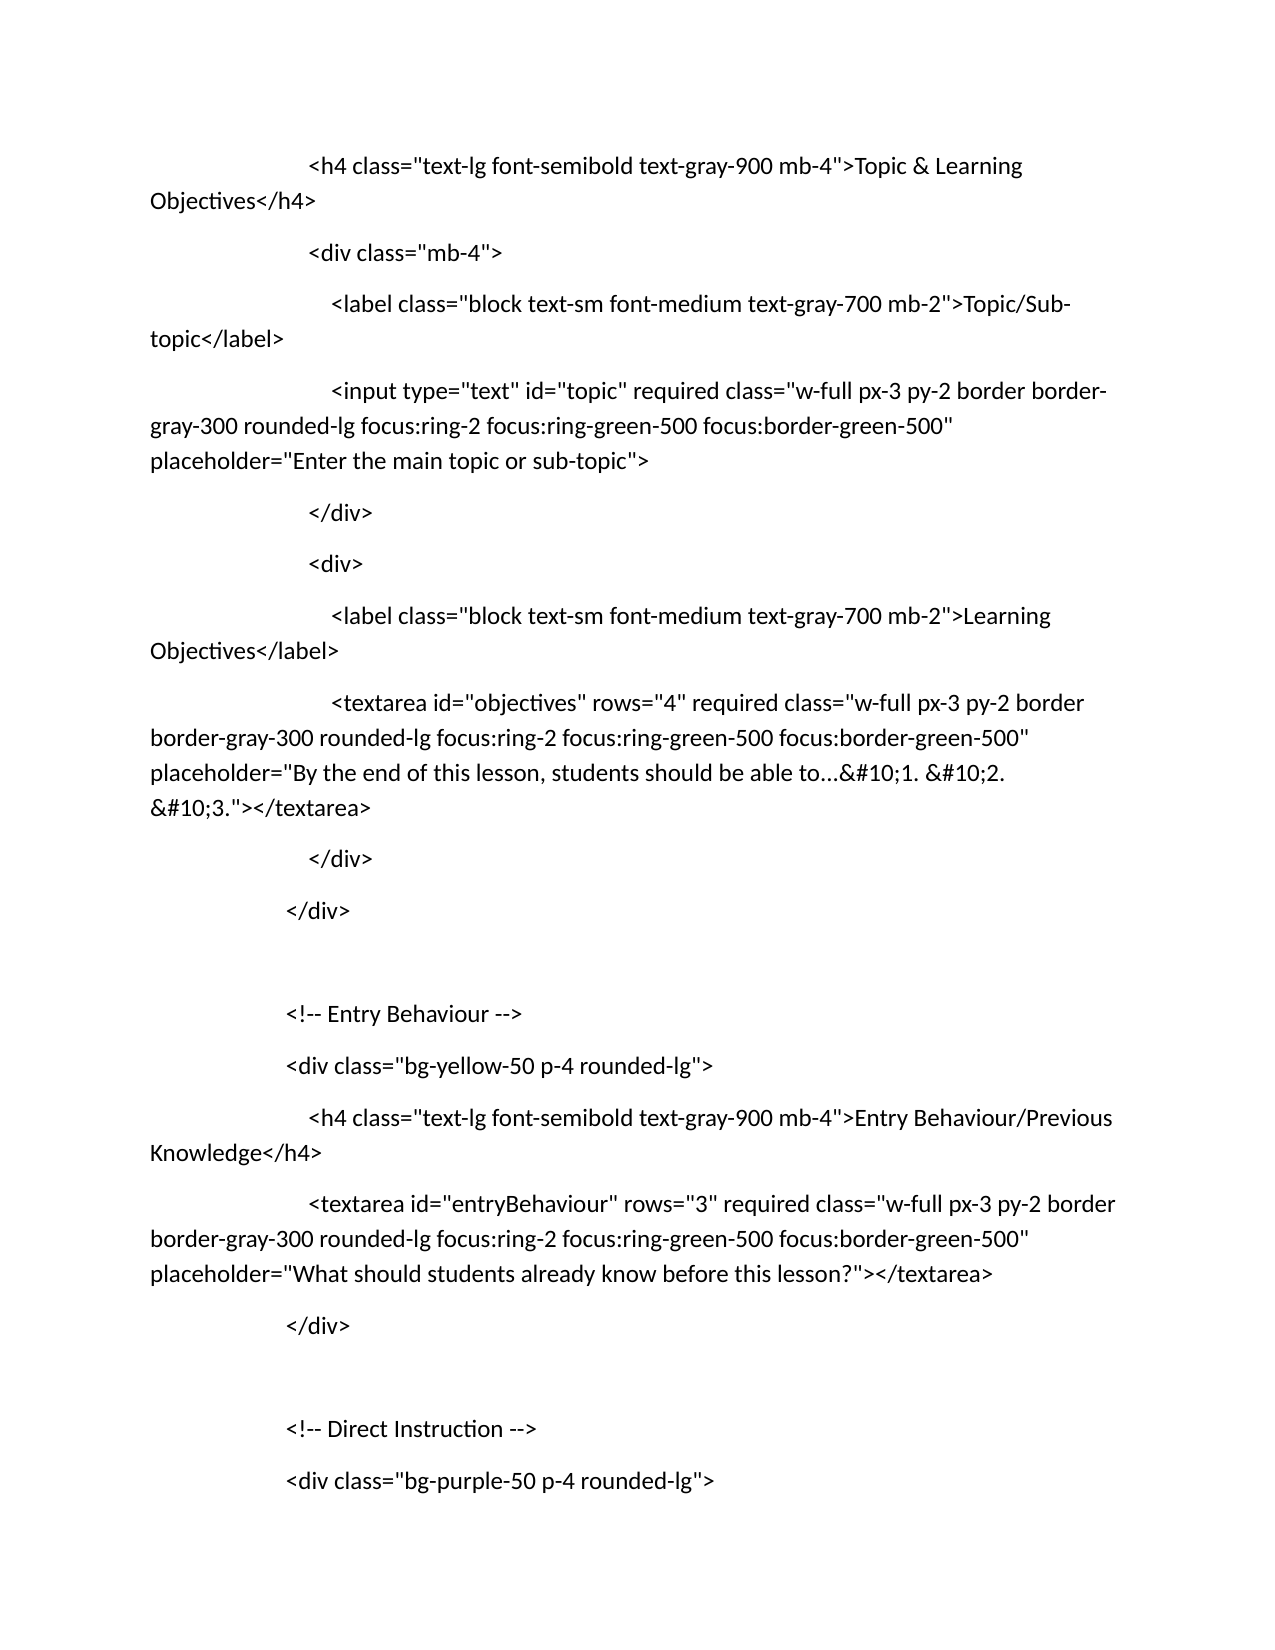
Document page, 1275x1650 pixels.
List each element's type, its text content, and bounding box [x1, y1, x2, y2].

text </div> [150, 843, 1125, 874]
text <div> [150, 548, 1125, 579]
text <textarea id="objectives" rows="4" required class="w-full px-3 py-2 border border-gray-300 rounded-lg focus:ring-2 focus:ring-green-500 focus:border-green-500" placeholder="By the end of this lesson, students should be able to...&#10;1. &#10;2. &#10;3."></textarea> [150, 687, 1125, 822]
text <div class="mb-4"> [150, 237, 1125, 267]
text <label class="block text-sm font-medium text-gray-700 mb-2">Learning Objectives</label> [150, 600, 1125, 666]
text <div class="bg-purple-50 p-4 rounded-lg"> [150, 1465, 1125, 1496]
text </div> [150, 1310, 1125, 1341]
text <input type="text" id="topic" required class="w-full px-3 py-2 border border-gray-300 rounded-lg focus:ring-2 focus:ring-green-500 focus:border-green-500" placeholder="Enter the main topic or sub-topic"> [150, 375, 1125, 476]
text <!-- Entry Behaviour --> [150, 998, 1125, 1029]
text <div class="bg-yellow-50 p-4 rounded-lg"> [150, 1050, 1125, 1081]
text </div> [150, 497, 1125, 527]
text <textarea id="entryBehaviour" rows="3" required class="w-full px-3 py-2 border border-gray-300 rounded-lg focus:ring-2 focus:ring-green-500 focus:border-green-500" placeholder="What should students already know before this lesson?"></textarea> [150, 1188, 1125, 1289]
text <label class="block text-sm font-medium text-gray-700 mb-2">Topic/Sub-topic</label> [150, 288, 1125, 354]
text </div> [150, 895, 1125, 926]
text <h4 class="text-lg font-semibold text-gray-900 mb-4">Entry Behaviour/Previous Knowledge</h4> [150, 1102, 1125, 1167]
text <!-- Direct Instruction --> [150, 1413, 1125, 1444]
text <h4 class="text-lg font-semibold text-gray-900 mb-4">Topic & Learning Objectives</h4> [150, 150, 1125, 216]
